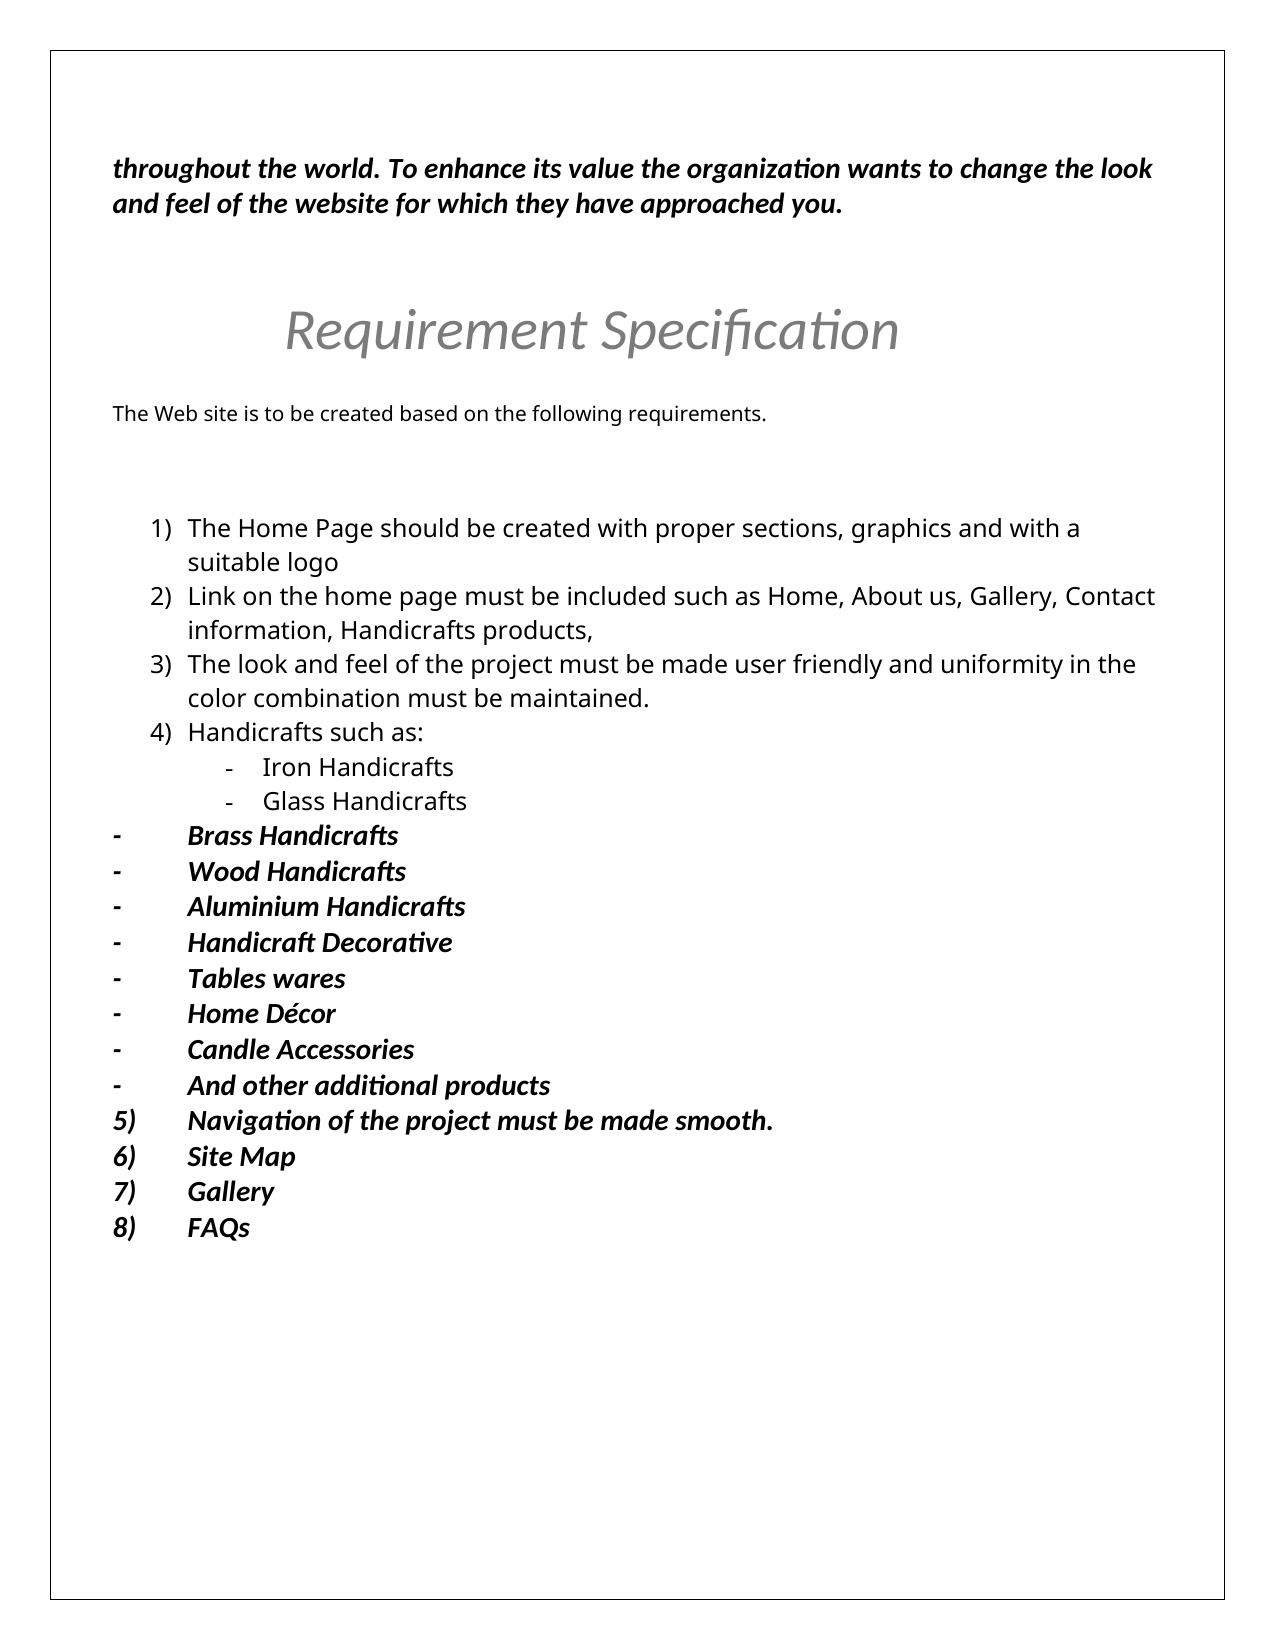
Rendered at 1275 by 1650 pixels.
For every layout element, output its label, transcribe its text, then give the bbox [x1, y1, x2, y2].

text - And other additional products [112, 1067, 1162, 1102]
text Requirement Specification [112, 292, 1162, 364]
list Handicrafts such as: [150, 715, 1162, 749]
text - Aluminium Handicrafts [112, 888, 1162, 924]
list The look and feel of the project must be made user friendly and uniformity in the color combination must be maintained. [150, 647, 1162, 715]
text The Web site is to be created based on the following requirements. [112, 399, 1162, 428]
list The Home Page should be created with proper sections, graphics and with a suitable logo [150, 511, 1162, 579]
text 8) FAQs [112, 1209, 1162, 1245]
text - Candle Accessories [112, 1031, 1162, 1067]
text - Home Décor [112, 995, 1162, 1031]
text - Handicraft Decorative [112, 924, 1162, 960]
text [112, 150, 1162, 221]
list Link on the home page must be included such as Home, About us, Gallery, Contact information, Handicrafts products, [150, 579, 1162, 647]
text 6) Site Map [112, 1138, 1162, 1173]
list Glass Handicrafts [225, 783, 1162, 817]
text 5) Navigation of the project must be made smooth. [112, 1102, 1162, 1138]
text - Brass Handicrafts [112, 817, 1162, 853]
text 7) Gallery [112, 1173, 1162, 1209]
text - Wood Handicrafts [112, 853, 1162, 888]
text - Tables wares [112, 960, 1162, 995]
list Iron Handicrafts [225, 749, 1162, 783]
